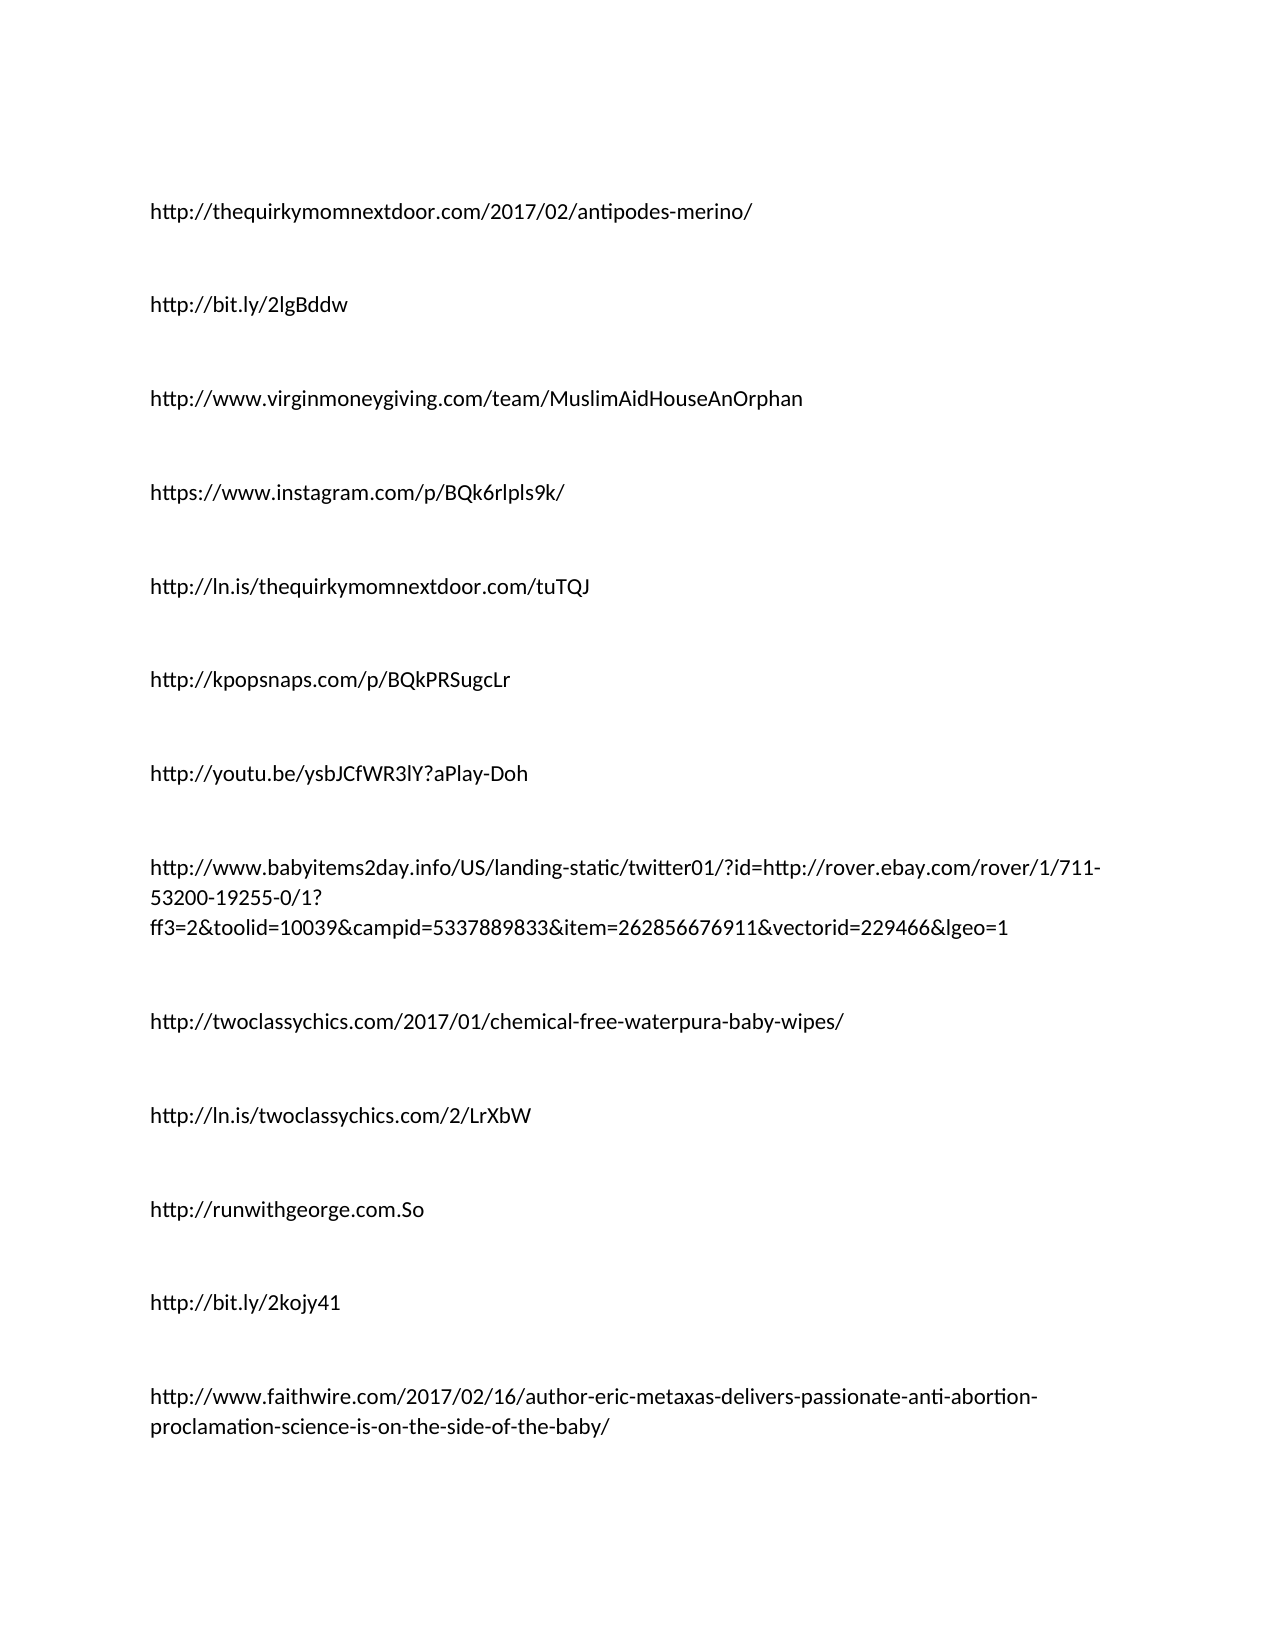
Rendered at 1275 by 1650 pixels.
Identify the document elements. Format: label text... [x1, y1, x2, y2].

text http://thequirkymomnextdoor.com/2017/02/antipodes-merino/ [150, 197, 1125, 225]
text http://twoclassychics.com/2017/01/chemical-free-waterpura-baby-wipes/ [150, 1007, 1125, 1035]
text http://ln.is/thequirkymomnextdoor.com/tuTQJ [150, 572, 1125, 600]
text http://bit.ly/2lgBddw [150, 291, 1125, 319]
text http://bit.ly/2kojy41 [150, 1288, 1125, 1317]
text http://www.virginmoneygiving.com/team/MuslimAidHouseAnOrphan [150, 384, 1125, 412]
text http://ln.is/twoclassychics.com/2/LrXbW [150, 1101, 1125, 1129]
text https://www.instagram.com/p/BQk6rlpls9k/ [150, 478, 1125, 506]
text http://www.babyitems2day.info/US/landing-static/twitter01/?id=http://rover.ebay.com/rover/1/711-53200-19255-0/1?ff3=2&toolid=10039&campid=5337889833&item=262856676911&vectorid=229466&lgeo=1 [150, 853, 1125, 942]
text http://www.faithwire.com/2017/02/16/author-eric-metaxas-delivers-passionate-anti-abortion-proclamation-science-is-on-the-side-of-the-baby/ [150, 1382, 1125, 1441]
text http://youtu.be/ysbJCfWR3lY?aPlay-Doh [150, 759, 1125, 787]
text http://runwithgeorge.com.So [150, 1195, 1125, 1223]
text http://kpopsnaps.com/p/BQkPRSugcLr [150, 666, 1125, 694]
